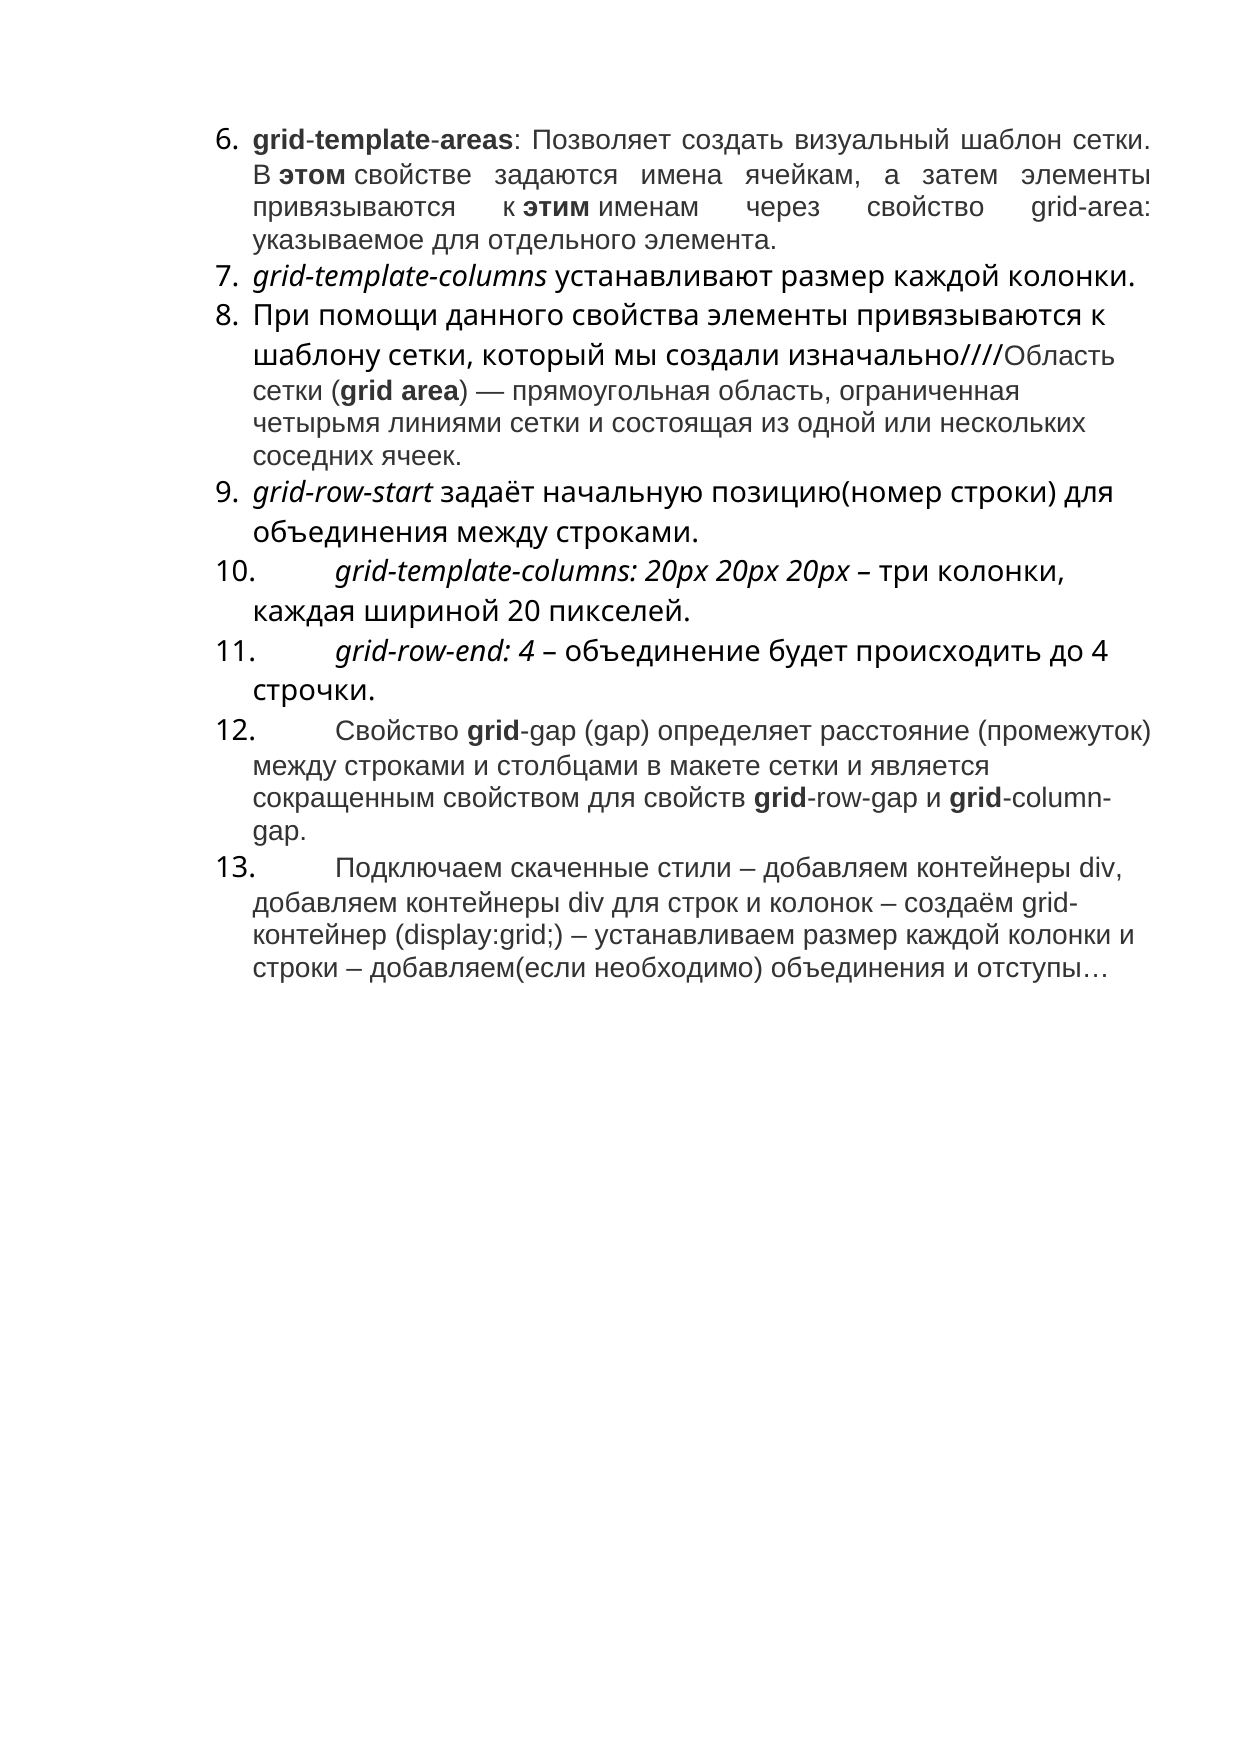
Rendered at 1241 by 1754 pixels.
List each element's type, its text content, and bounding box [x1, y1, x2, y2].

list grid-template-columns: 20px 20px 20px – три колонки, каждая шириной 20 пикселей. [215, 551, 1152, 630]
list grid-row-end: 4 – объединение будет происходить до 4 строчки. [215, 630, 1152, 709]
list Свойство grid-gap (gap) определяет расстояние (промежуток) между строками и столбцами в макете сетки и является сокращенным свойством для свойств grid-row-gap и grid-column-gap. [215, 709, 1152, 846]
list grid-template-areas: Позволяет создать визуальный шаблон сетки. В этом свойстве задаются имена ячейкам, а затем элементы привязываются к этим именам через свойство grid-area: указываемое для отдельного элемента. [215, 118, 1152, 255]
list grid-template-columns устанавливают размер каждой колонки. [215, 255, 1152, 295]
list grid-row-start задаёт начальную позицию(номер строки) для объединения между строками. [215, 471, 1152, 551]
list При помощи данного свойства элементы привязываются к шаблону сетки, который мы создали изначально////Область сетки (grid area) — прямоугольная область, ограниченная четырьмя линиями сетки и состоящая из одной или нескольких соседних ячеек. [215, 295, 1152, 471]
list Подключаем скаченные стили – добавляем контейнеры div, добавляем контейнеры div для строк и колонок – создаём grid-контейнер (display:grid;) – устанавливаем размер каждой колонки и строки – добавляем(если необходимо) объединения и отступы… [215, 846, 1152, 983]
